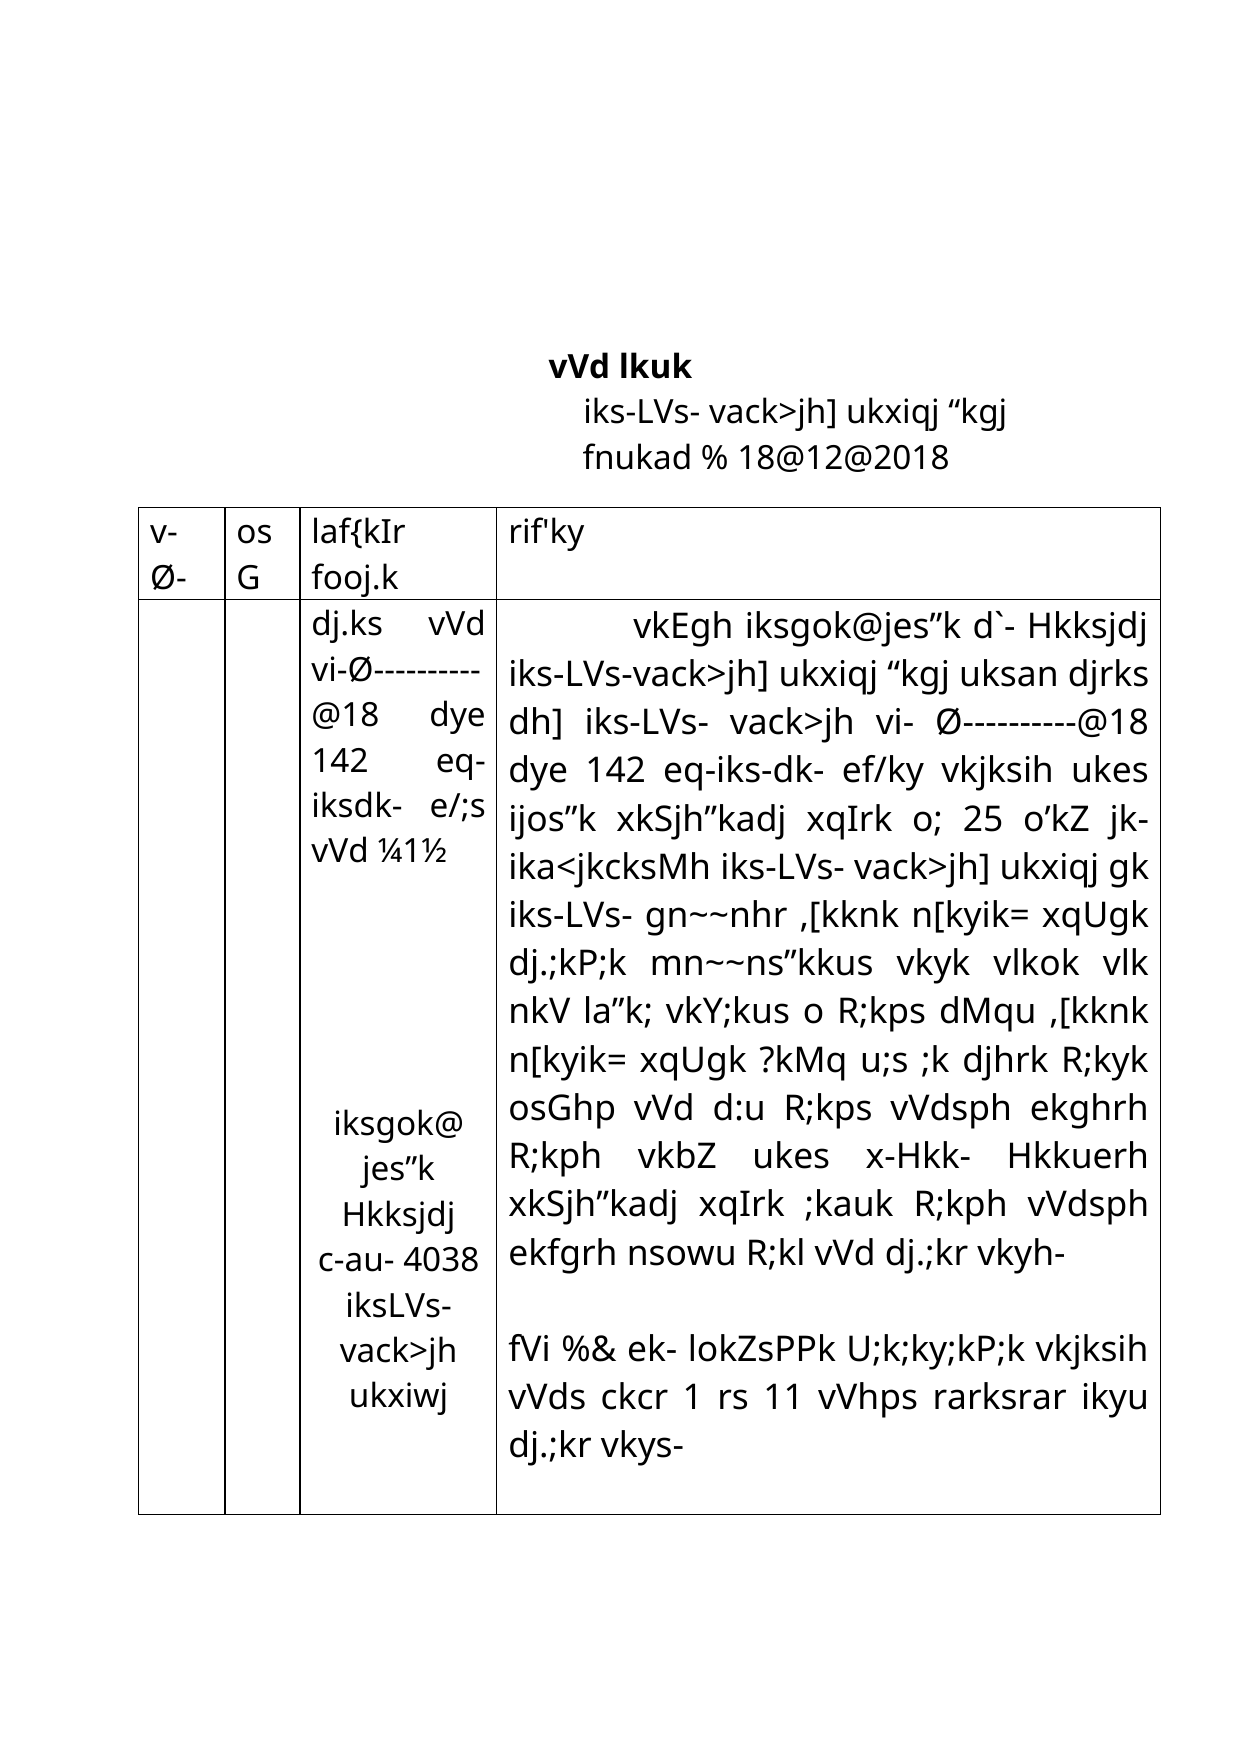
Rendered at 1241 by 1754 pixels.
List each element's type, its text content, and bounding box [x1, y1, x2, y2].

text vVd lkuk [150, 343, 1090, 388]
table_cell vkEgh iksgok@jes”k d`- Hkksjdj iks-LVs-vack>jh] ukxiqj “kgj uksan djrks dh] iks-LVs- vack>jh vi- Ø----------@18 dye 142 eq-iks-dk- ef/ky vkjksih ukes ijos”k xkSjh”kadj xqIrk o; 25 o’kZ jk- ika<jkcksMh iks-LVs- vack>jh] ukxiqj gk iks-LVs- gn~~nhr ,[kknk n[kyik= xqUgk dj.;kP;k mn~~ns”kkus vkyk vlkok vlk nkV la”k; vkY;kus o R;kps dMqu ,[kknk n[kyik= xqUgk ?kMq u;s ;k djhrk R;kyk osGhp vVd d:u R;kps vVdsph ekghrh R;kph vkbZ ukes x-Hkk- Hkkuerh xkSjh”kadj xqIrk ;kauk R;kph vVdsph ekfgrh nsowu R;kl vVd dj.;kr vkyh- fVi %& ek- lokZsPPk U;k;ky;kP;k vkjksih vVds ckcr 1 rs 11 vVhps rarksrar ikyu dj.;kr vkys- [497, 600, 1160, 1514]
table_header laf{kIr fooj.k [301, 508, 496, 599]
text fnukad % 18@12@2018 [150, 434, 1090, 507]
table_cell dj.ks vVd vi-Ø----------@18 dye 142 eq-iksdk- e/;s vVd ¼1½ iksgok@ jes”k Hkksjdj c-au- 4038 iksLVs-vack>jh ukxiwj [301, 600, 496, 1514]
table_header v-Ø- [139, 508, 224, 599]
table_header rif'ky [497, 508, 1160, 599]
text iks-LVs- vack>jh] ukxiqj “kgj [150, 388, 1090, 434]
table_header osG [226, 508, 299, 599]
table_cell [139, 600, 224, 1514]
table_cell [226, 600, 299, 1514]
